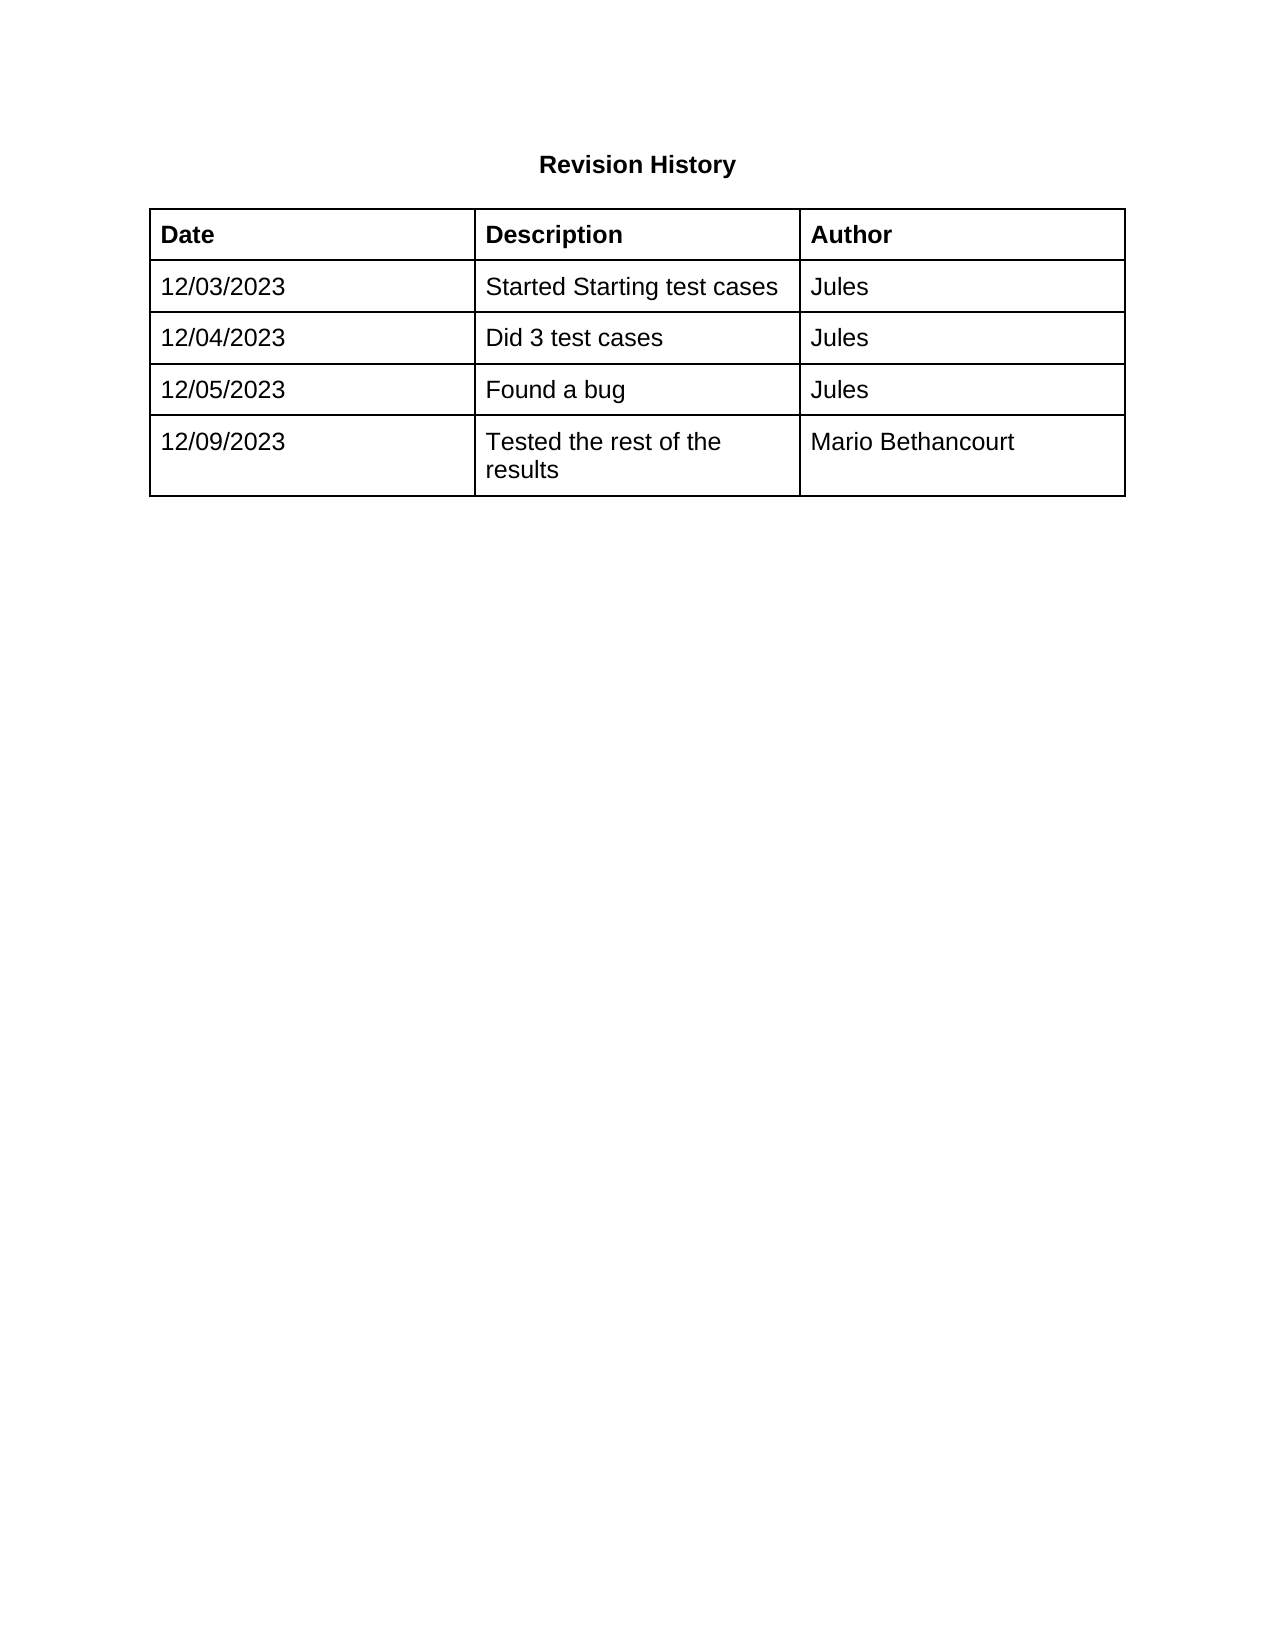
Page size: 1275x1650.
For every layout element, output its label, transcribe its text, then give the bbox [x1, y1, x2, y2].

table_cell 12/04/2023 [151, 313, 474, 362]
table_cell Found a bug [476, 365, 799, 414]
table_cell 12/03/2023 [151, 261, 474, 311]
table_cell Started Starting test cases [476, 261, 799, 311]
table_header Date [151, 210, 474, 259]
table_cell Did 3 test cases [476, 313, 799, 362]
table_cell Jules [801, 313, 1124, 362]
table_cell Tested the rest of the results [476, 416, 799, 494]
table_cell Jules [801, 261, 1124, 311]
table_header Description [476, 210, 799, 259]
table_header Author [801, 210, 1124, 259]
table_cell Mario Bethancourt [801, 416, 1124, 494]
table_cell Jules [801, 365, 1124, 414]
text Revision History [150, 150, 1125, 179]
table_cell 12/05/2023 [151, 365, 474, 414]
table_cell 12/09/2023 [151, 416, 474, 494]
